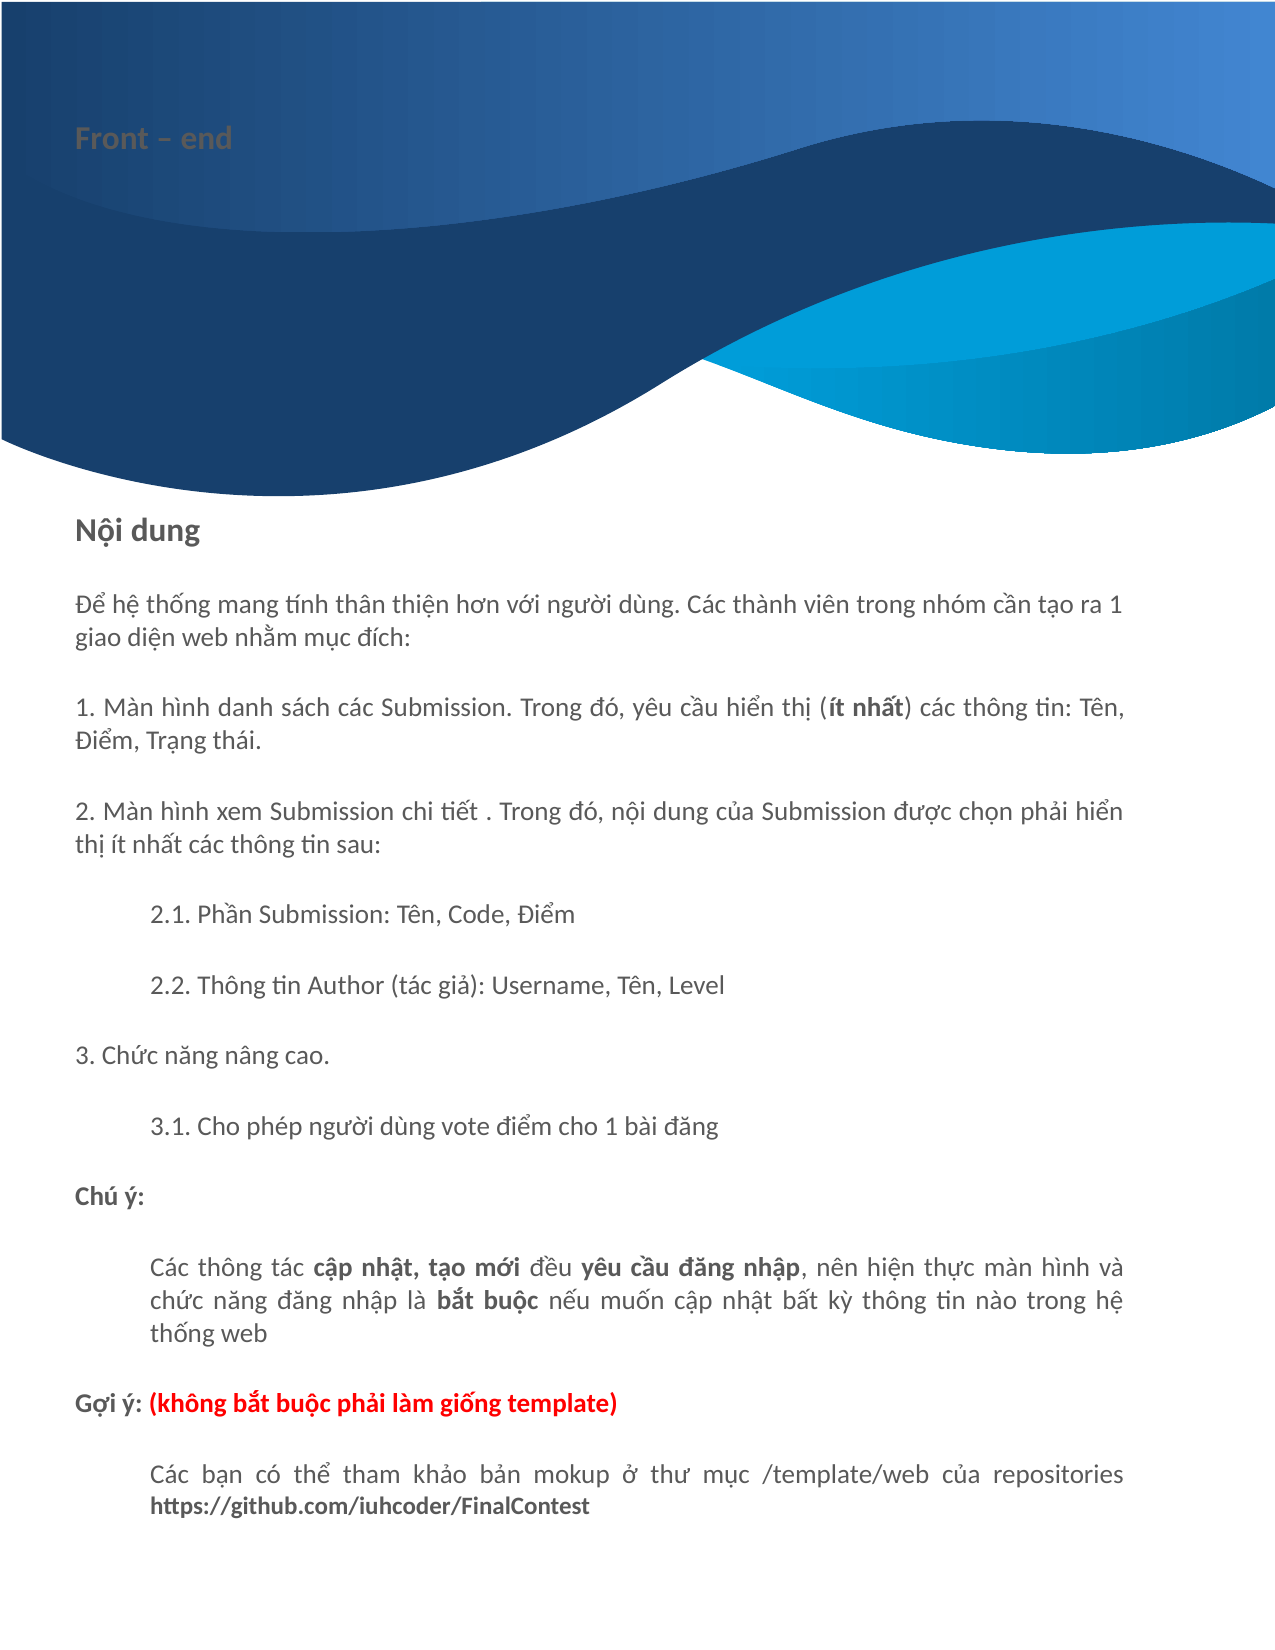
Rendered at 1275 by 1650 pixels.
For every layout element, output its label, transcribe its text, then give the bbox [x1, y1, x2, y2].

text Nội dung [75, 508, 1125, 549]
text 2.2. Thông tin Author (tác giả): Username, Tên, Level [75, 968, 1125, 1001]
text Front – end [75, 117, 1125, 158]
text Các thông tác cập nhật, tạo mới đều yêu cầu đăng nhập, nên hiện thực màn hình và chức năng đăng nhập là bắt buộc nếu muốn cập nhật bất kỳ thông tin nào trong hệ thống web [150, 1250, 1125, 1349]
text Gợi ý: (không bắt buộc phải làm giống template) [75, 1387, 1125, 1419]
text Chú ý: [75, 1179, 1125, 1212]
text 2.1. Phần Submission: Tên, Code, Điểm [75, 897, 1125, 930]
text 3.1. Cho phép người dùng vote điểm cho 1 bài đăng [75, 1109, 1125, 1142]
text 1. Màn hình danh sách các Submission. Trong đó, yêu cầu hiển thị (ít nhất) các thông tin: Tên, Điểm, Trạng thái. [75, 690, 1125, 756]
text 2. Màn hình xem Submission chi tiết . Trong đó, nội dung của Submission được chọn phải hiển thị ít nhất các thông tin sau: [75, 794, 1125, 860]
text 3. Chức năng nâng cao. [75, 1038, 1125, 1071]
text Để hệ thống mang tính thân thiện hơn với người dùng. Các thành viên trong nhóm cần tạo ra 1 giao diện web nhằm mục đích: [75, 587, 1125, 653]
text Các bạn có thể tham khảo bản mokup ở thư mục /template/web của repositories https://github.com/iuhcoder/FinalContest [150, 1457, 1125, 1521]
